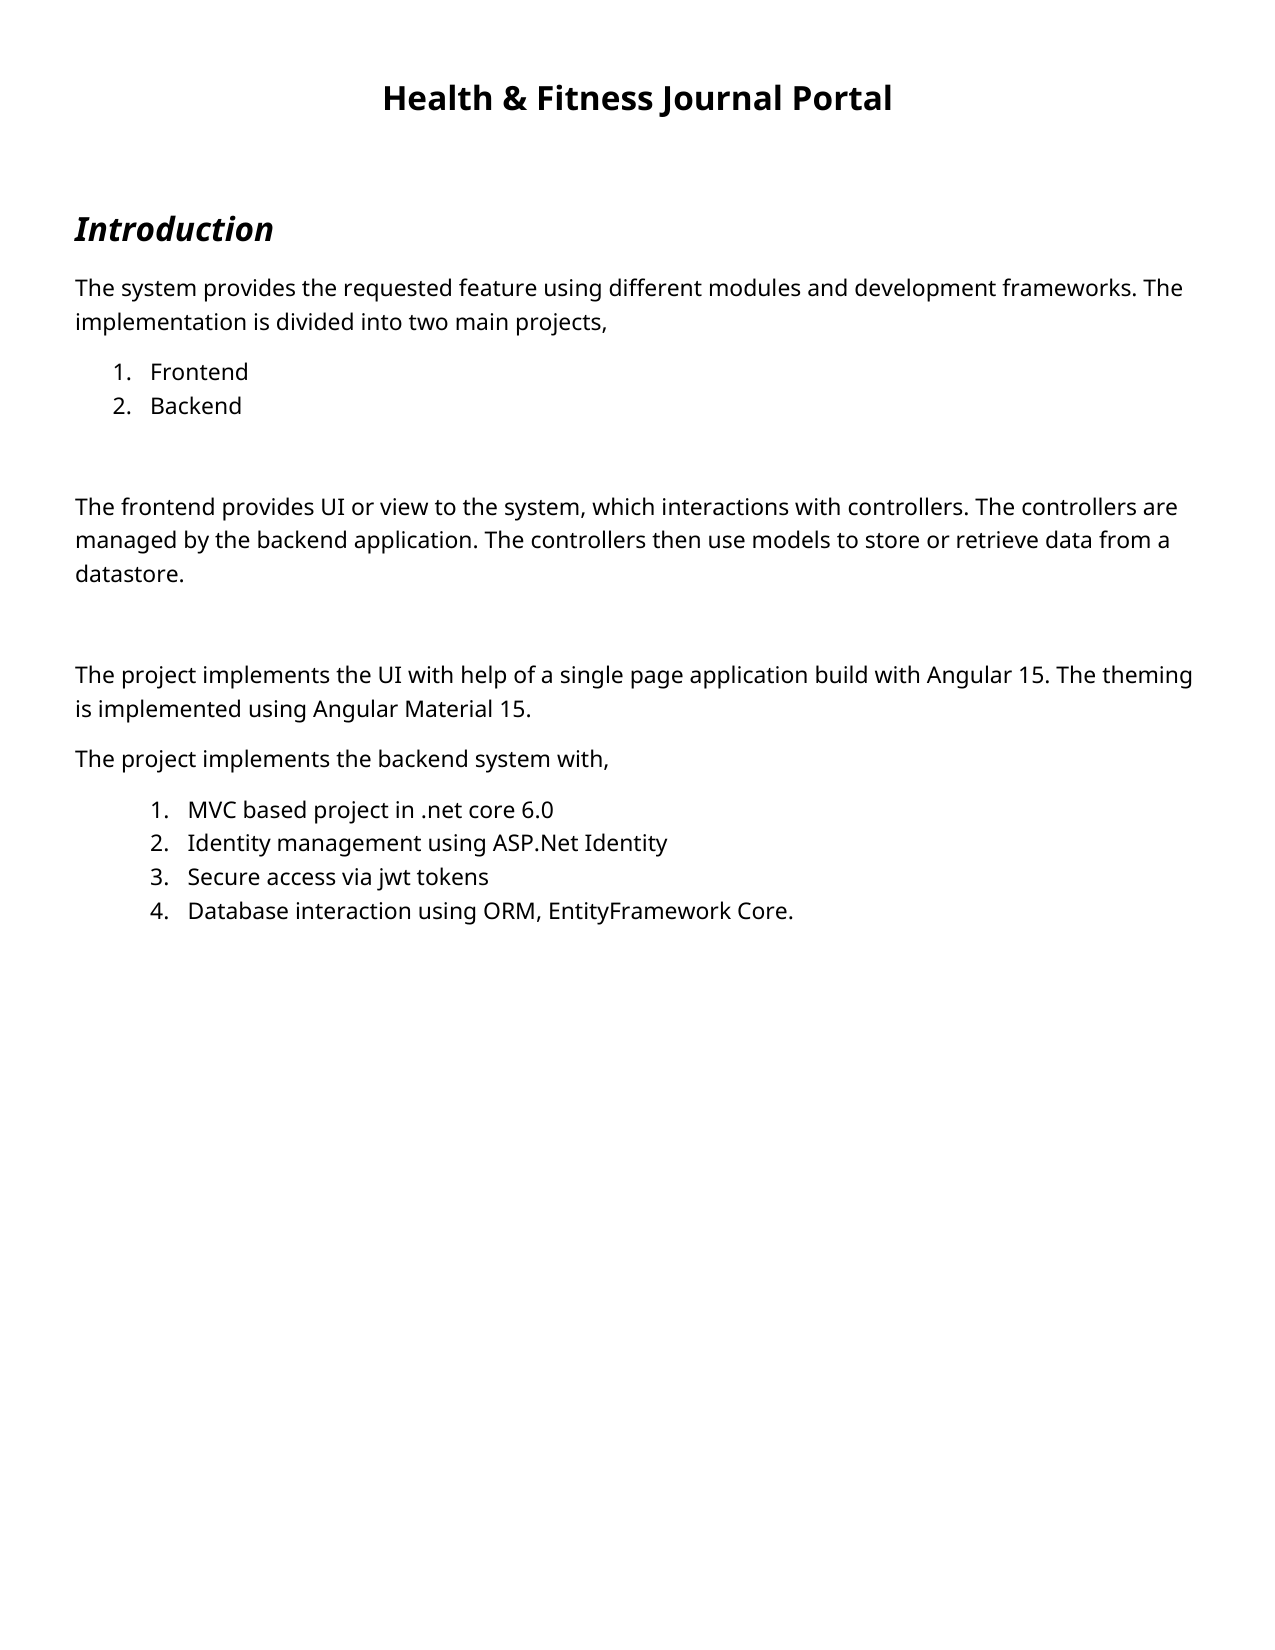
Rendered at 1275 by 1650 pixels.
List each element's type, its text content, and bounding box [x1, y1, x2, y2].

text The project implements the UI with help of a single page application build with Angular 15. The theming is implemented using Angular Material 15. [75, 659, 1200, 724]
list Backend [112, 390, 1200, 421]
text The project implements the backend system with, [75, 743, 1200, 774]
text The system provides the requested feature using different modules and development frameworks. The implementation is divided into two main projects, [75, 272, 1200, 337]
list Identity management using ASP.Net Identity [150, 827, 1200, 858]
list MVC based project in .net core 6.0 [150, 793, 1200, 825]
list Secure access via jwt tokens [150, 861, 1200, 892]
text The frontend provides UI or view to the system, which interactions with controllers. The controllers are managed by the backend application. The controllers then use models to store or retrieve data from a datastore. [75, 491, 1200, 589]
text Health & Fitness Journal Portal [75, 75, 1200, 120]
list Frontend [112, 356, 1200, 387]
list Database interaction using ORM, EntityFramework Core. [150, 895, 1200, 926]
text Introduction [75, 206, 1200, 252]
